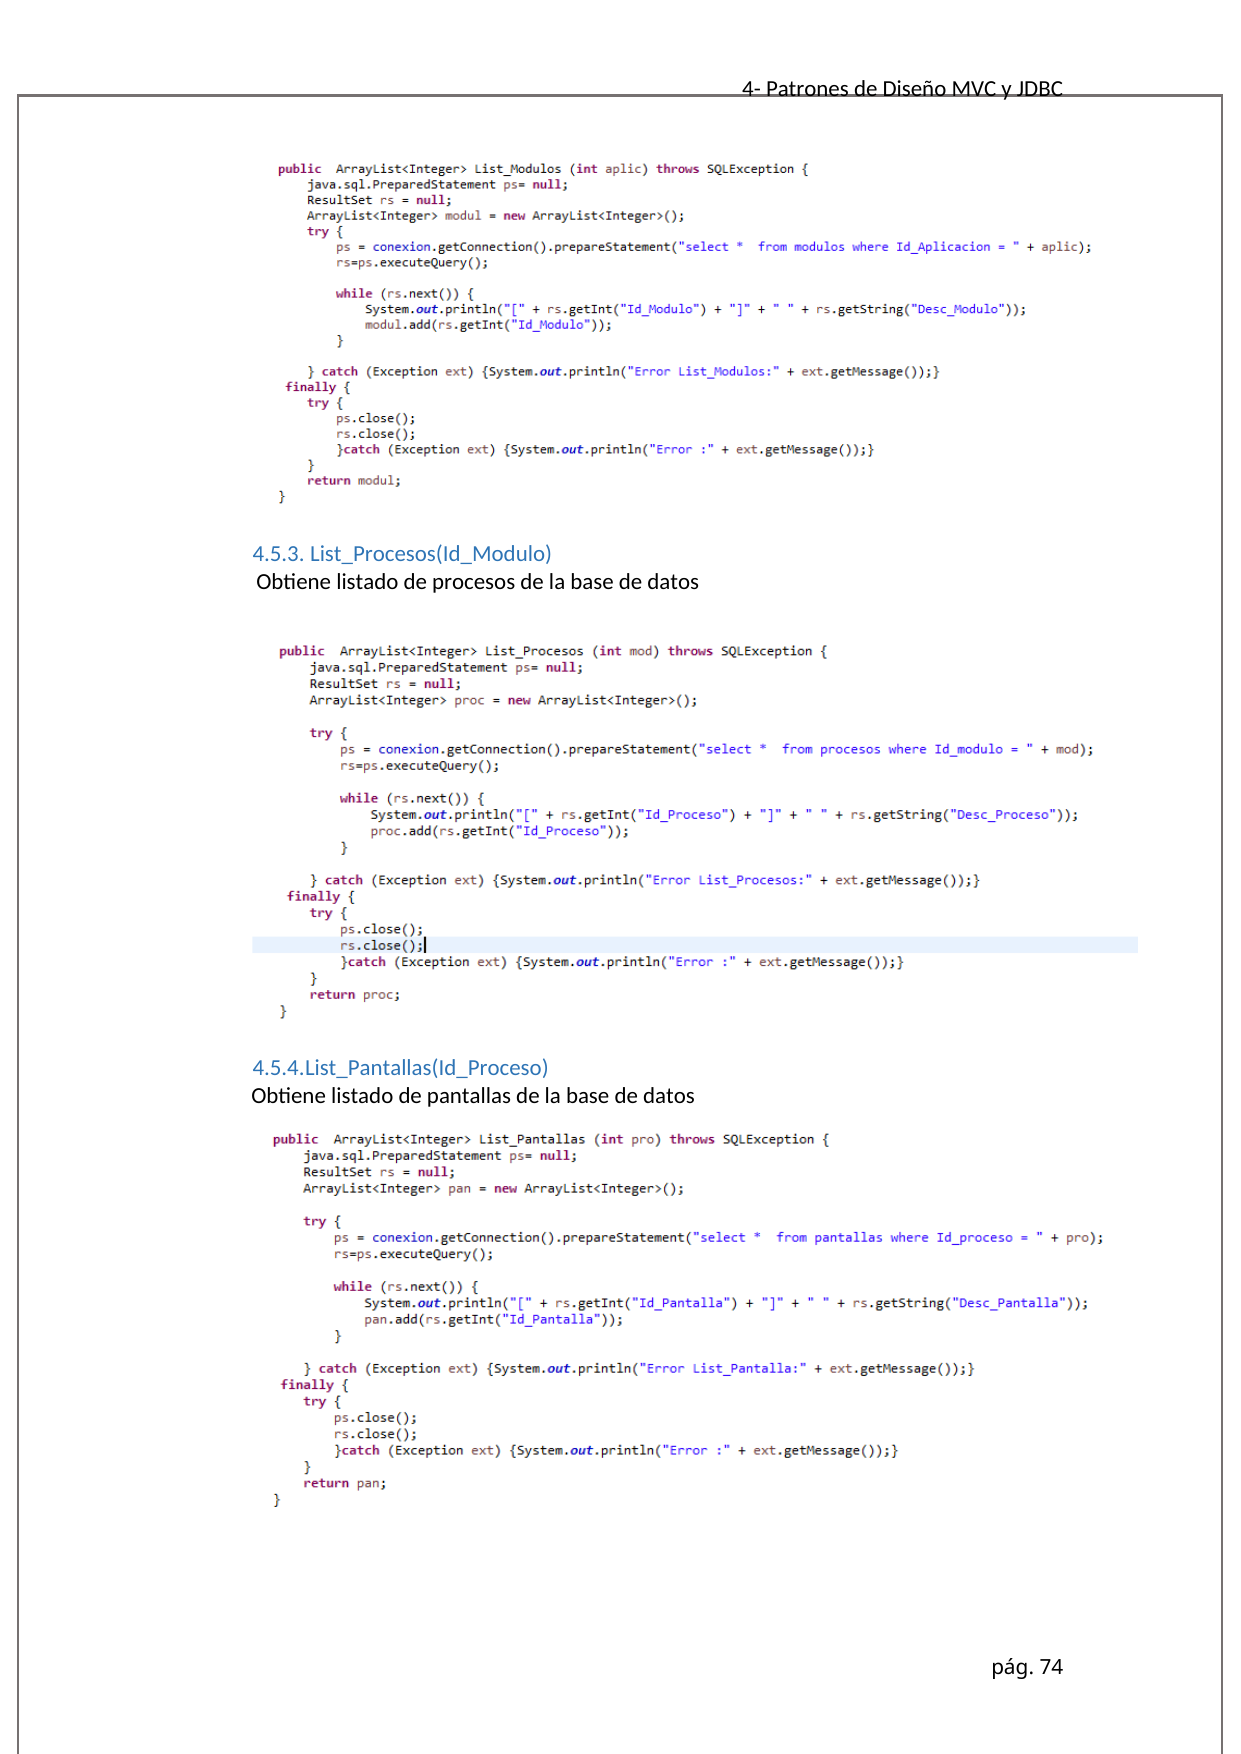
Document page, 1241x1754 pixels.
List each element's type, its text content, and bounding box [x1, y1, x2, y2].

picture [251, 147, 1137, 522]
subtitle List_Pantallas(Id_Proceso) [252, 1053, 1063, 1081]
picture [252, 639, 1138, 1037]
list Obtiene listado de pantallas de la base de datos [215, 1081, 1063, 1109]
subtitle List_Procesos(Id_Modulo) [252, 539, 1063, 567]
text Obtiene listado de procesos de la base de datos [177, 567, 1063, 595]
picture [251, 1125, 1137, 1519]
